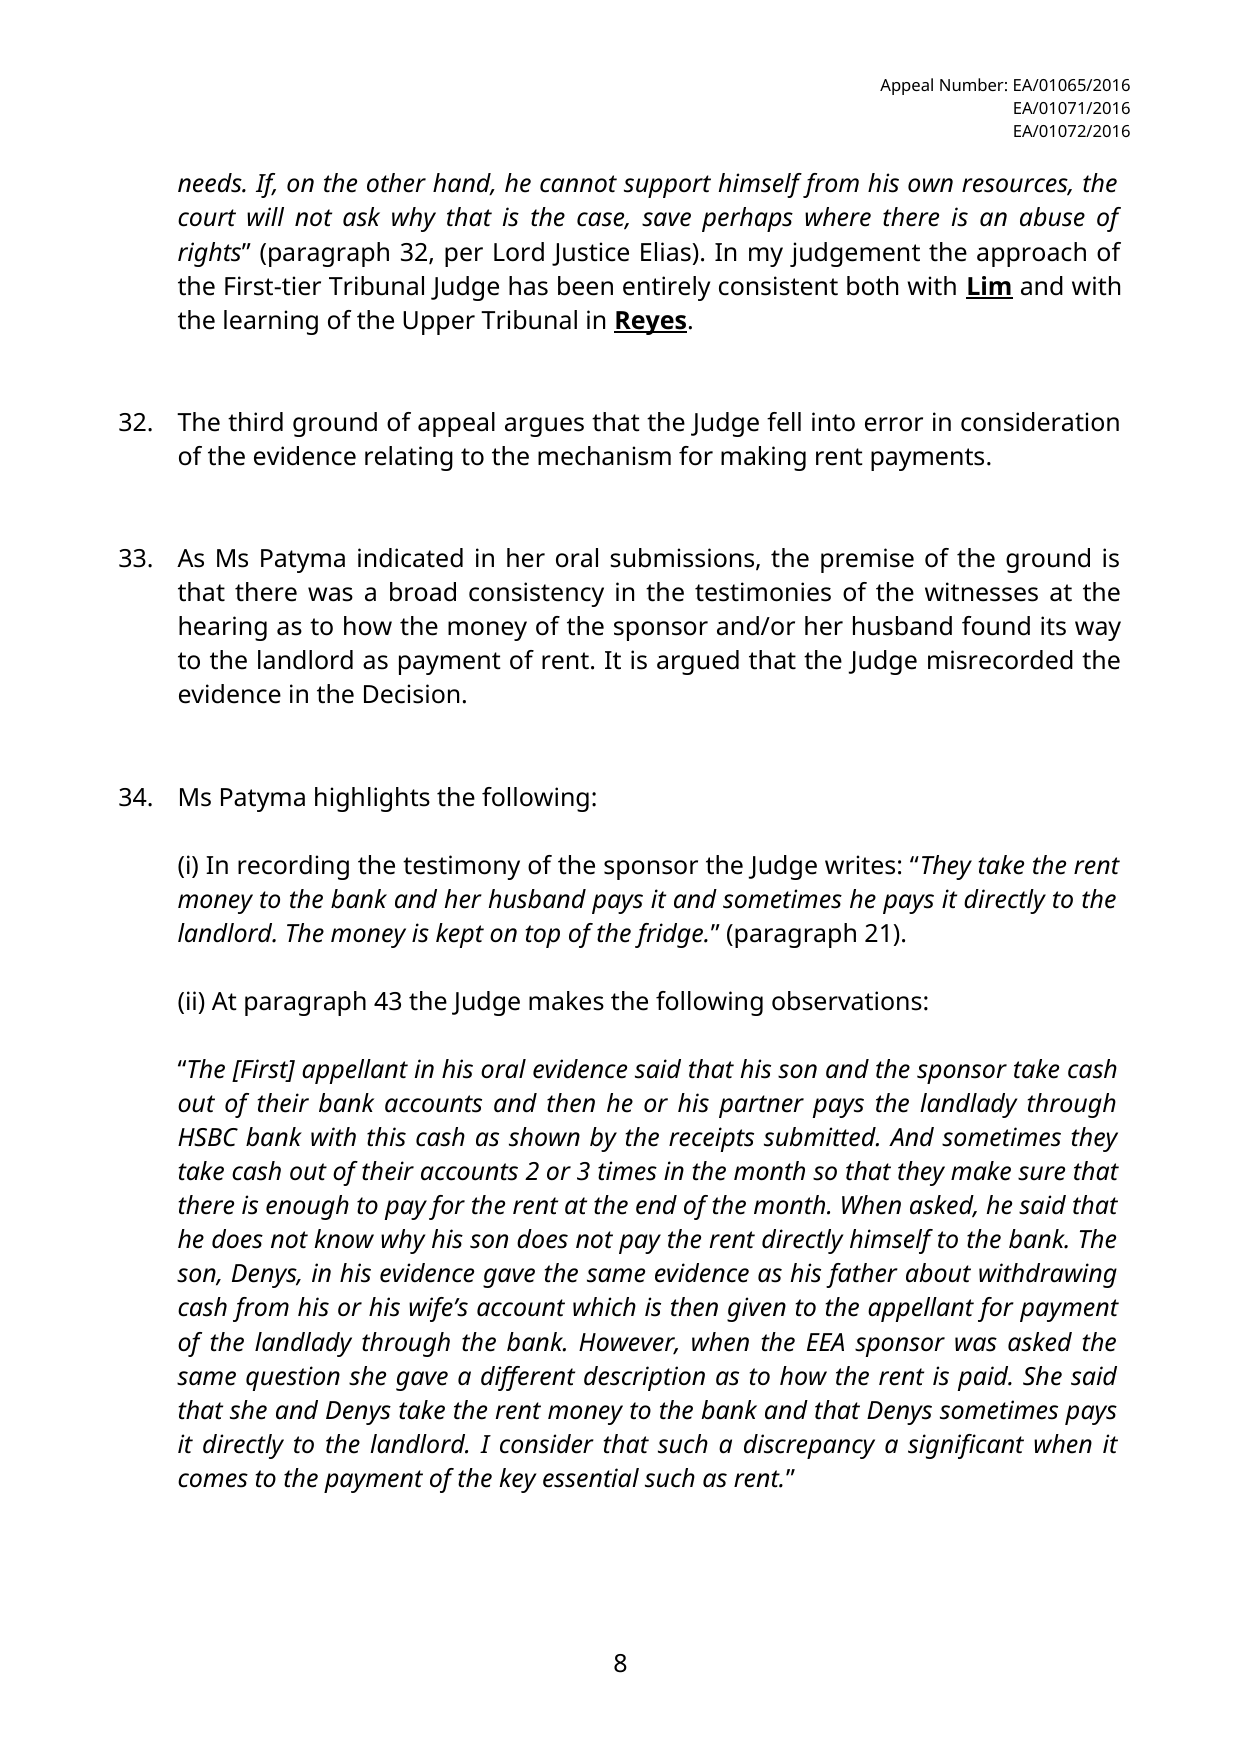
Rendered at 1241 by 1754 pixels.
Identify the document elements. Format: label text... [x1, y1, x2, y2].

text (ii) At paragraph 43 the Judge makes the following observations: [118, 983, 1122, 1018]
text “The [First] appellant in his oral evidence said that his son and the sponsor take cash out of their bank accounts and then he or his partner pays the landlady through HSBC bank with this cash as shown by the receipts submitted. And sometimes they take cash out of their accounts 2 or 3 times in the month so that they make sure that there is enough to pay for the rent at the end of the month. When asked, he said that he does not know why his son does not pay the rent directly himself to the bank. The son, Denys, in his evidence gave the same evidence as his father about withdrawing cash from his or his wife’s account which is then given to the appellant for payment of the landlady through the bank. However, when the EEA sponsor was asked the same question she gave a different description as to how the rent is paid. She said that she and Denys take the rent money to the bank and that Denys sometimes pays it directly to the landlord. I consider that such a discrepancy a significant when it comes to the payment of the key essential such as rent.” [177, 1052, 1122, 1494]
text (i) In recording the testimony of the sponsor the Judge writes: “They take the rent money to the bank and her husband pays it and sometimes he pays it directly to the landlord. The money is kept on top of the fridge.” (paragraph 21). [177, 847, 1122, 949]
text 33. As Ms Patyma indicated in her oral submissions, the premise of the ground is that there was a broad consistency in the testimonies of the witnesses at the hearing as to how the money of the sponsor and/or her husband found its way to the landlord as payment of rent. It is argued that the Judge misrecorded the evidence in the Decision. [118, 541, 1122, 711]
text 34. Ms Patyma highlights the following: [118, 779, 1122, 813]
text 32. The third ground of appeal argues that the Judge fell into error in consideration of the evidence relating to the mechanism for making rent payments. [118, 404, 1122, 473]
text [118, 166, 1122, 336]
